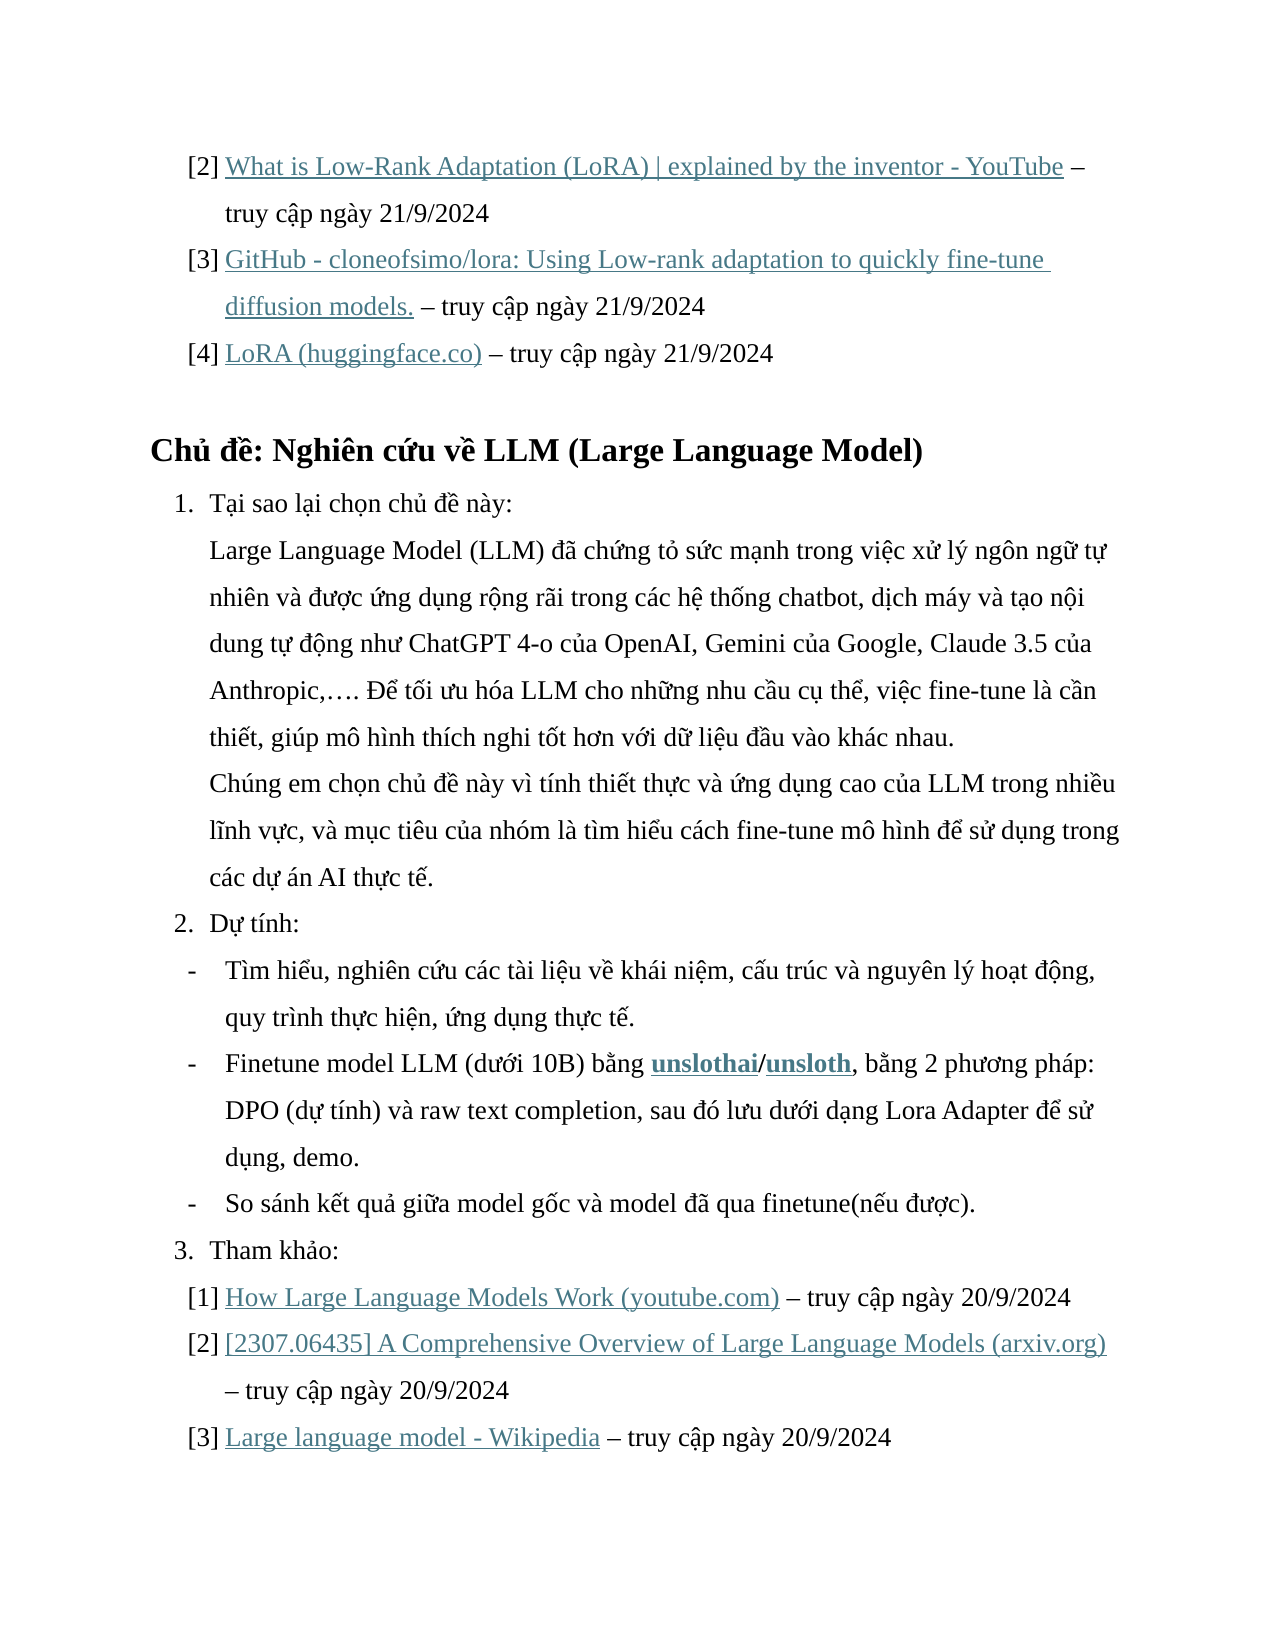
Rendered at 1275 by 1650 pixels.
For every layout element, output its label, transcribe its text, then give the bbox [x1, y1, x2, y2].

list [2307.06435] A Comprehensive Overview of Large Language Models (arxiv.org) – truy cập ngày 20/9/2024 [187, 1327, 1125, 1405]
list How Large Language Models Work (youtube.com) – truy cập ngày 20/9/2024 [187, 1281, 1125, 1312]
text Chúng em chọn chủ đề này vì tính thiết thực và ứng dụng cao của LLM trong nhiều lĩnh vực, và mục tiêu của nhóm là tìm hiểu cách fine-tune mô hình để sử dụng trong các dự án AI thực tế. [209, 767, 1125, 892]
list LoRA (huggingface.co) – truy cập ngày 21/9/2024 [187, 337, 1125, 368]
list So sánh kết quả giữa model gốc và model đã qua finetune(nếu được). [187, 1187, 1125, 1219]
list What is Low-Rank Adaptation (LoRA) | explained by the inventor - YouTube – truy cập ngày 21/9/2024 [187, 150, 1125, 228]
list GitHub - cloneofsimo/lora: Using Low-rank adaptation to quickly fine-tune diffusion models. – truy cập ngày 21/9/2024 [187, 243, 1125, 321]
list Finetune model LLM (dưới 10B) bằng unslothai/unsloth, bằng 2 phương pháp: DPO (dự tính) và raw text completion, sau đó lưu dưới dạng Lora Adapter để sử dụng, demo. [187, 1047, 1125, 1172]
text Chủ đề: Nghiên cứu về LLM (Large Language Model) [150, 430, 1125, 468]
list Tham khảo: [174, 1234, 1125, 1265]
list Tìm hiểu, nghiên cứu các tài liệu về khái niệm, cấu trúc và nguyên lý hoạt động, quy trình thực hiện, ứng dụng thực tế. [187, 954, 1125, 1032]
list Dự tính: [174, 907, 1125, 939]
list Large language model - Wikipedia – truy cập ngày 20/9/2024 [187, 1421, 1125, 1452]
list Tại sao lại chọn chủ đề này: [174, 487, 1125, 519]
list Large Language Model (LLM) đã chứng tỏ sức mạnh trong việc xử lý ngôn ngữ tự nhiên và được ứng dụng rộng rãi trong các hệ thống chatbot, dịch máy và tạo nội dung tự động như ChatGPT 4-o của OpenAI, Gemini của Google, Claude 3.5 của Anthropic,…. Để tối ưu hóa LLM cho những nhu cầu cụ thể, việc fine-tune là cần thiết, giúp mô hình thích nghi tốt hơn với dữ liệu đầu vào khác nhau. [209, 534, 1125, 752]
